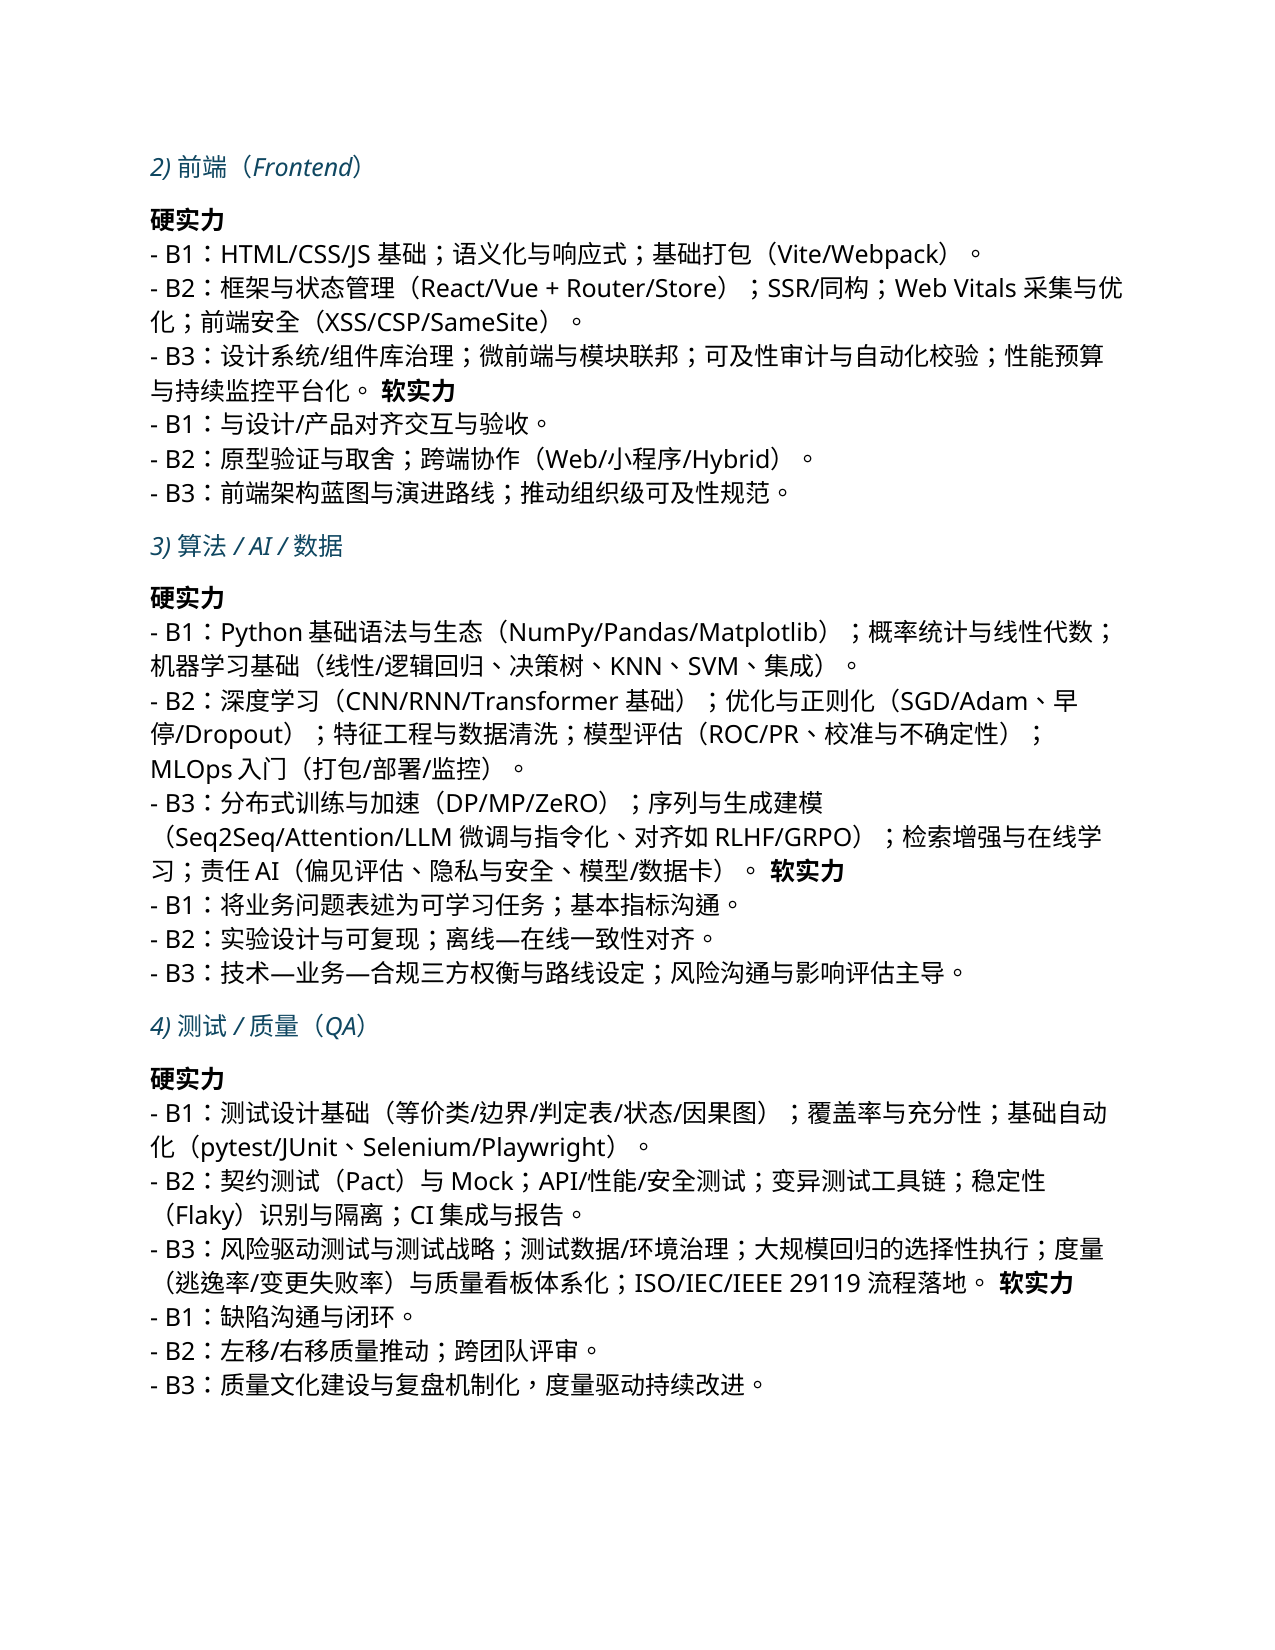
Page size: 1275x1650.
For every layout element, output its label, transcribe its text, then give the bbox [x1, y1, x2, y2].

subtitle 3) 算法 / AI / 数据 [150, 528, 1125, 562]
text 硬实力 - B1：HTML/CSS/JS 基础；语义化与响应式；基础打包（Vite/Webpack）。 - B2：框架与状态管理（React/Vue + Router/Store）；SSR/同构；Web Vitals 采集与优化；前端安全（XSS/CSP/SameSite）。 - B3：设计系统/组件库治理；微前端与模块联邦；可及性审计与自动化校验；性能预算与持续监控平台化。 软实力 - B1：与设计/产品对齐交互与验收。 - B2：原型验证与取舍；跨端协作（Web/小程序/Hybrid）。 - B3：前端架构蓝图与演进路线；推动组织级可及性规范。 [150, 203, 1125, 509]
subtitle 4) 测试 / 质量（QA） [150, 1008, 1125, 1042]
subtitle 2) 前端（Frontend） [150, 150, 1125, 184]
text 硬实力 - B1：Python基础语法与生态（NumPy/Pandas/Matplotlib）；概率统计与线性代数；机器学习基础（线性/逻辑回归、决策树、KNN、SVM、集成）。 - B2：深度学习（CNN/RNN/Transformer 基础）；优化与正则化（SGD/Adam、早停/Dropout）；特征工程与数据清洗；模型评估（ROC/PR、校准与不确定性）；MLOps入门（打包/部署/监控）。 - B3：分布式训练与加速（DP/MP/ZeRO）；序列与生成建模（Seq2Seq/Attention/LLM 微调与指令化、对齐如RLHF/GRPO）；检索增强与在线学习；责任AI（偏见评估、隐私与安全、模型/数据卡）。 软实力 - B1：将业务问题表述为可学习任务；基本指标沟通。 - B2：实验设计与可复现；离线—在线一致性对齐。 - B3：技术—业务—合规三方权衡与路线设定；风险沟通与影响评估主导。 [150, 581, 1125, 990]
text 硬实力 - B1：测试设计基础（等价类/边界/判定表/状态/因果图）；覆盖率与充分性；基础自动化（pytest/JUnit、Selenium/Playwright）。 - B2：契约测试（Pact）与Mock；API/性能/安全测试；变异测试工具链；稳定性（Flaky）识别与隔离；CI集成与报告。 - B3：风险驱动测试与测试战略；测试数据/环境治理；大规模回归的选择性执行；度量（逃逸率/变更失败率）与质量看板体系化；ISO/IEC/IEEE 29119 流程落地。 软实力 - B1：缺陷沟通与闭环。 - B2：左移/右移质量推动；跨团队评审。 - B3：质量文化建设与复盘机制化，度量驱动持续改进。 [150, 1061, 1125, 1402]
